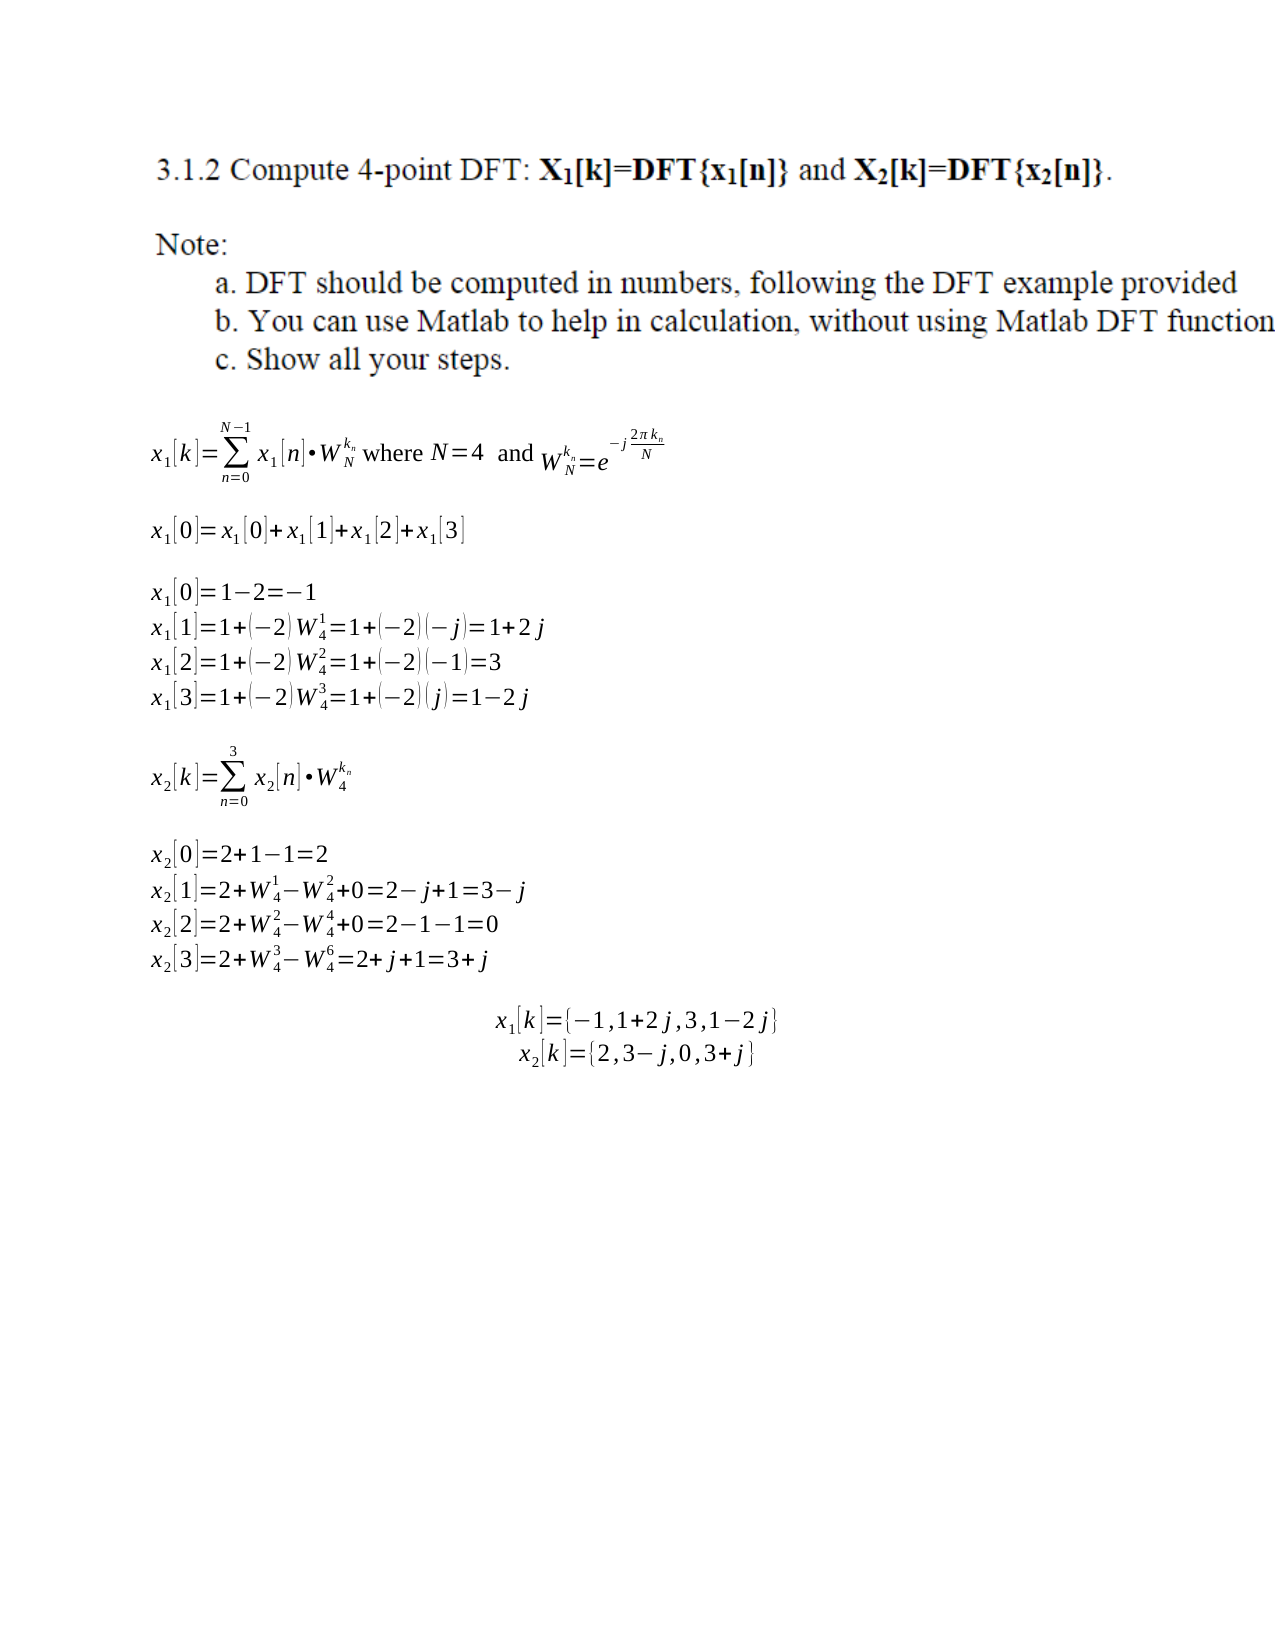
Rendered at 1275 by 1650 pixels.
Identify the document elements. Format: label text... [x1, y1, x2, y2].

picture [150, 150, 1275, 391]
text where and [150, 419, 1125, 486]
